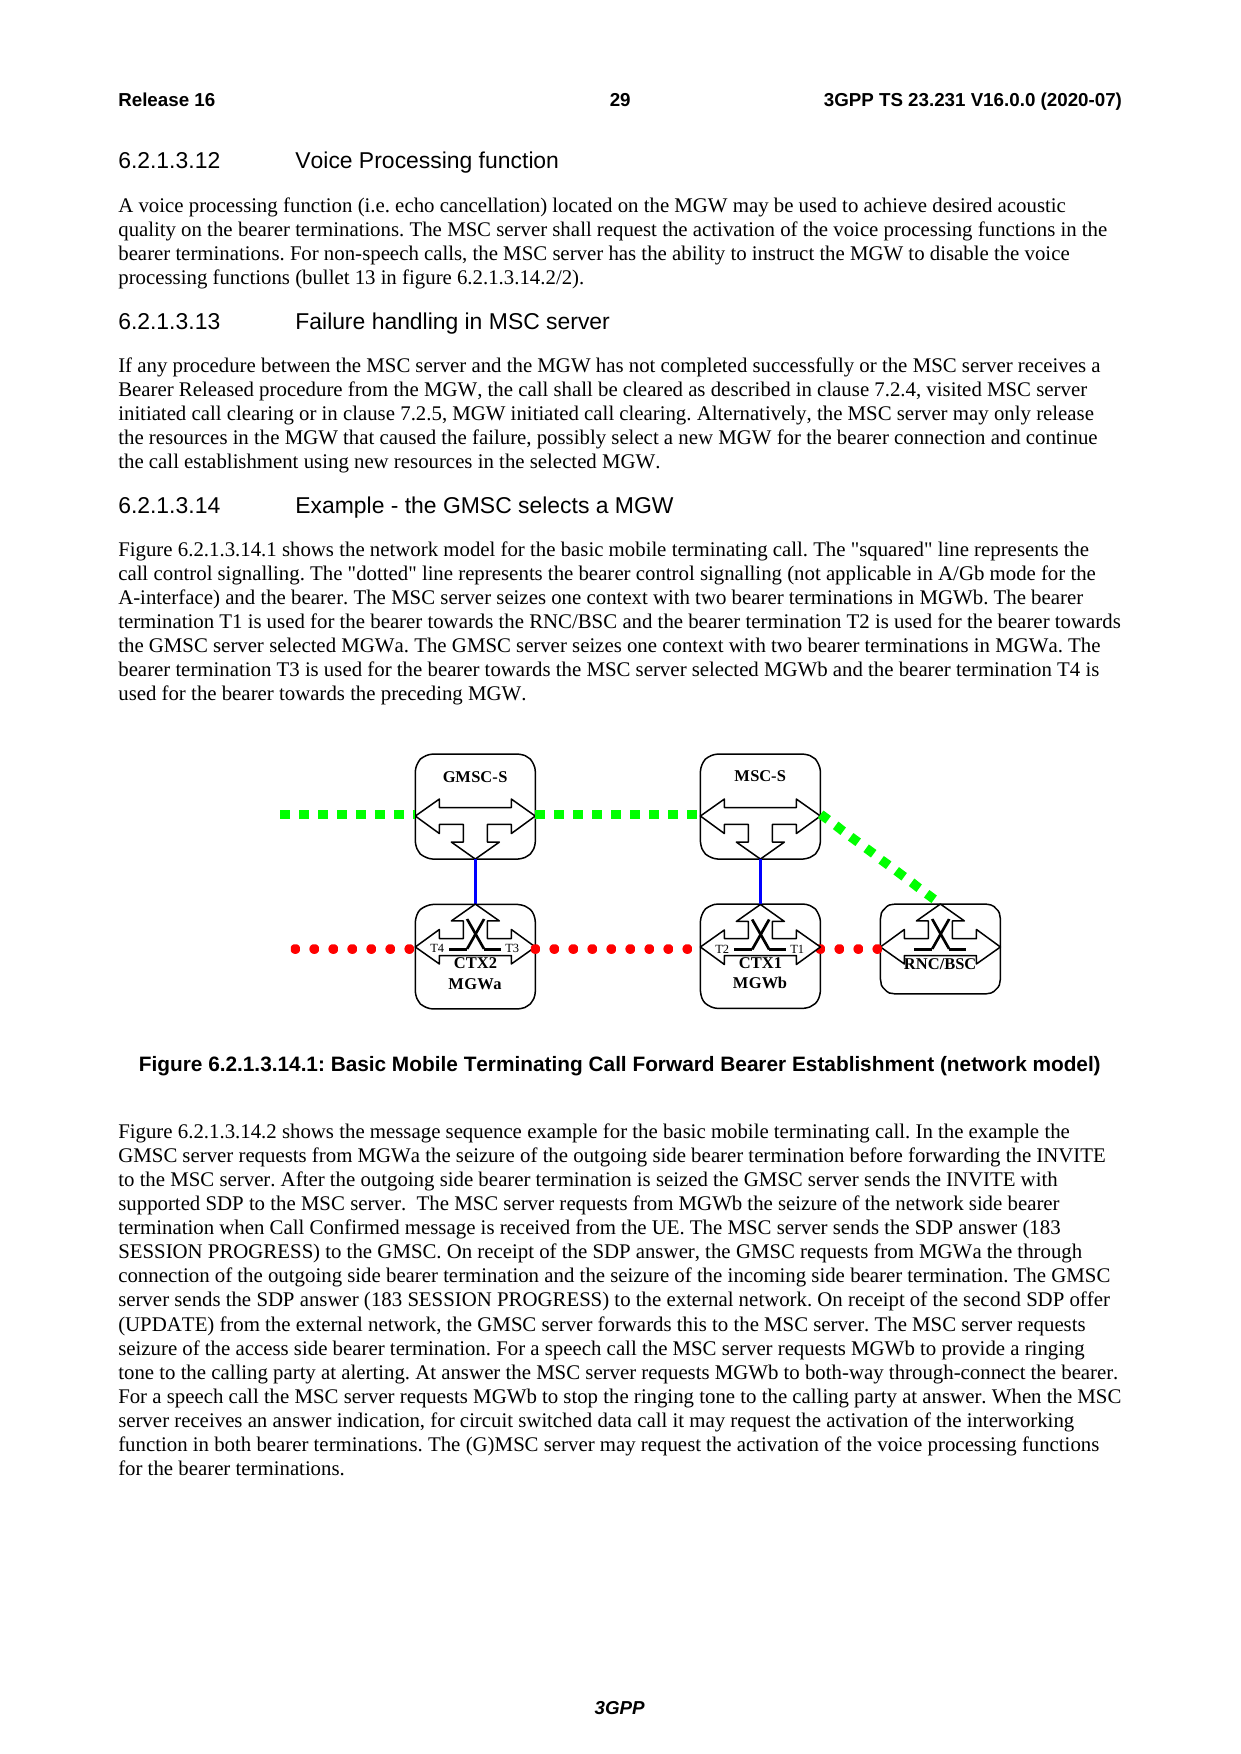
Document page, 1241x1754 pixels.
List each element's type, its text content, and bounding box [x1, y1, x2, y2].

subtitle 6.2.1.3.14 Example - the GMSC selects a MGW [118, 492, 1122, 518]
text Figure 6.2.1.3.14.1 shows the network model for the basic mobile terminating call. The "squared" line represents the call control signalling. The "dotted" line represents the bearer control signalling (not applicable in A/Gb mode for the A-interface) and the bearer. The MSC server seizes one context with two bearer terminations in MGWb. The bearer termination T1 is used for the bearer towards the RNC/BSC and the bearer termination T2 is used for the bearer towards the GMSC server selected MGWa. The GMSC server seizes one context with two bearer terminations in MGWa. The bearer termination T3 is used for the bearer towards the MSC server selected MGWb and the bearer termination T4 is used for the bearer towards the preceding MGW. [118, 537, 1122, 705]
subtitle 6.2.1.3.13 Failure handling in MSC server [118, 308, 1122, 334]
text If any procedure between the MSC server and the MGW has not completed successfully or the MSC server receives a Bearer Released procedure from the MGW, the call shall be cleared as described in clause 7.2.4, visited MSC server initiated call clearing or in clause 7.2.5, MGW initiated call clearing. Alternatively, the MSC server may only release the resources in the MGW that caused the failure, possibly select a new MGW for the bearer connection and continue the call establishment using new resources in the selected MGW. [118, 353, 1122, 473]
text A voice processing function (i.e. echo cancellation) located on the MGW may be used to achieve desired acoustic quality on the bearer terminations. The MSC server shall request the activation of the voice processing functions in the bearer terminations. For non-speech calls, the MSC server has the ability to instruct the MGW to disable the voice processing functions (bullet 13 in figure 6.2.1.3.14.2/2). [118, 193, 1122, 289]
subtitle 6.2.1.3.12 Voice Processing function [118, 147, 1122, 174]
text Figure 6.2.1.3.14.2 shows the message sequence example for the basic mobile terminating call. In the example the GMSC server requests from MGWa the seizure of the outgoing side bearer termination before forwarding the INVITE to the MSC server. After the outgoing side bearer termination is seized the GMSC server sends the INVITE with supported SDP to the MSC server. The MSC server requests from MGWb the seizure of the network side bearer termination when Call Confirmed message is received from the UE. The MSC server sends the SDP answer (183 SESSION PROGRESS) to the GMSC. On receipt of the SDP answer, the GMSC requests from MGWa the through connection of the outgoing side bearer termination and the seizure of the incoming side bearer termination. The GMSC server sends the SDP answer (183 SESSION PROGRESS) to the external network. On receipt of the second SDP offer (UPDATE) from the external network, the GMSC server forwards this to the MSC server. The MSC server requests seizure of the access side bearer termination. For a speech call the MSC server requests MGWb to provide a ringing tone to the calling party at alerting. At answer the MSC server requests MGWb to both-way through-connect the bearer. For a speech call the MSC server requests MGWb to stop the ringing tone to the calling party at answer. When the MSC server receives an answer indication, for circuit switched data call it may request the activation of the interworking function in both bearer terminations. The (G)MSC server may request the activation of the voice processing functions for the bearer terminations. [118, 1119, 1122, 1480]
text Figure 6.2.1.3.14.1: Basic Mobile Terminating Call Forward Bearer Establishment (network model) [118, 1052, 1122, 1076]
